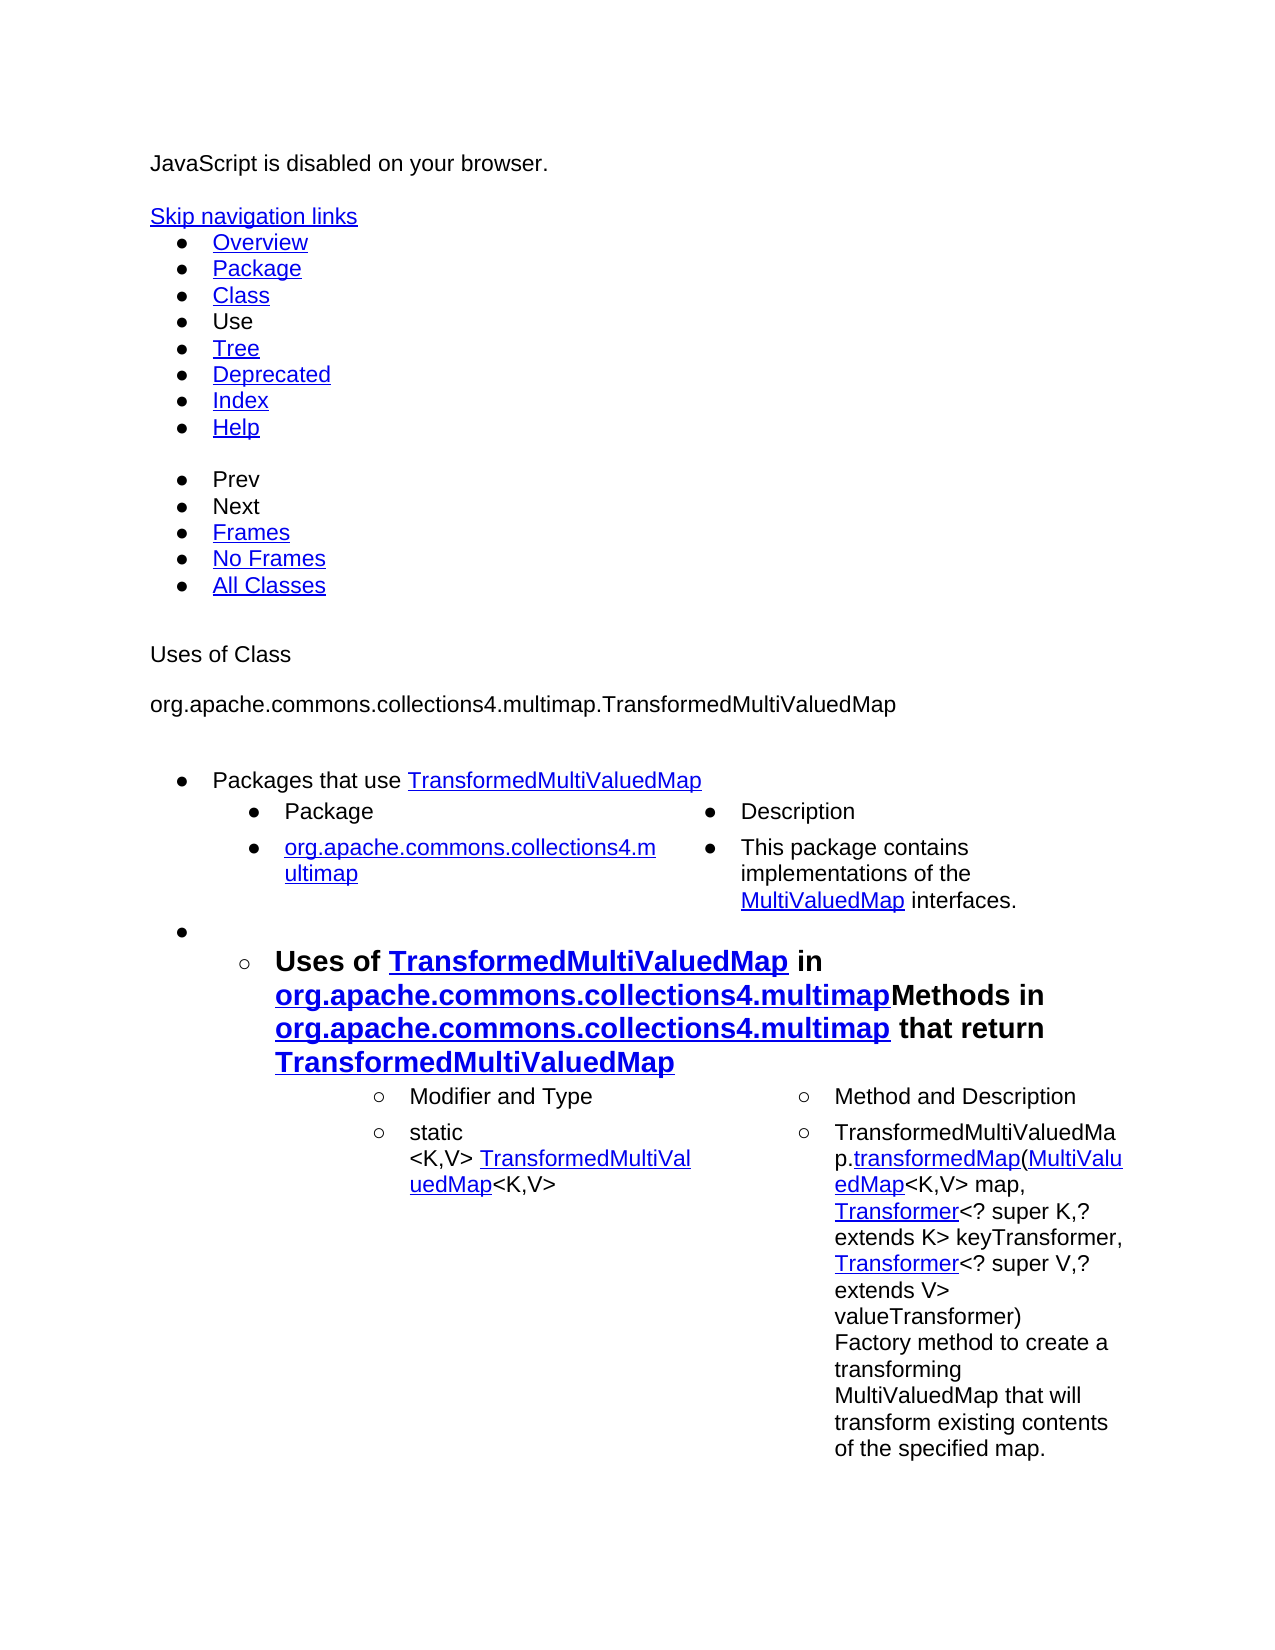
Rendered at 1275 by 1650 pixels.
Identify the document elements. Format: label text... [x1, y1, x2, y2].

table_cell org.apache.commons.collections4.multimap [217, 829, 673, 918]
text JavaScript is disabled on your browser. [150, 150, 1125, 176]
table_header Description [674, 794, 1130, 829]
list Class [175, 282, 1125, 308]
text Skip navigation links [150, 203, 1125, 229]
list Use [175, 308, 1125, 334]
table_cell This package contains implementations of the MultiValuedMap interfaces. [674, 829, 1130, 918]
subtitle Uses of TransformedMultiValuedMap in org.apache.commons.collections4.multimapMethods in org.apache.commons.collections4.multimap that return TransformedMultiValuedMap [237, 944, 1125, 1078]
list Next [175, 493, 1125, 519]
list No Frames [175, 545, 1125, 572]
list Help [175, 413, 1125, 440]
table_cell TransformedMultiValuedMap.transformedMap(MultiValuedMap<K,V> map, Transformer<? super K,? extends K> keyTransformer, Transformer<? super V,? extends V> valueTransformer) Factory method to create a transforming MultiValuedMap that will transform existing contents of the specified map. [705, 1114, 1130, 1466]
table_header Method and Description [705, 1078, 1130, 1114]
list Prev [175, 466, 1125, 493]
list Package [175, 255, 1125, 282]
list Deprecated [175, 361, 1125, 387]
list Index [175, 387, 1125, 413]
table_header Modifier and Type [280, 1078, 705, 1114]
list All Classes [175, 572, 1125, 598]
table_header Package [217, 794, 673, 829]
list Packages that use TransformedMultiValuedMap [175, 767, 1125, 793]
text org.apache.commons.collections4.multimap.TransformedMultiValuedMap [150, 691, 1125, 717]
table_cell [280, 1114, 705, 1466]
list Frames [175, 519, 1125, 545]
text Uses of Class [150, 641, 1125, 667]
list Tree [175, 334, 1125, 361]
list Overview [175, 229, 1125, 255]
